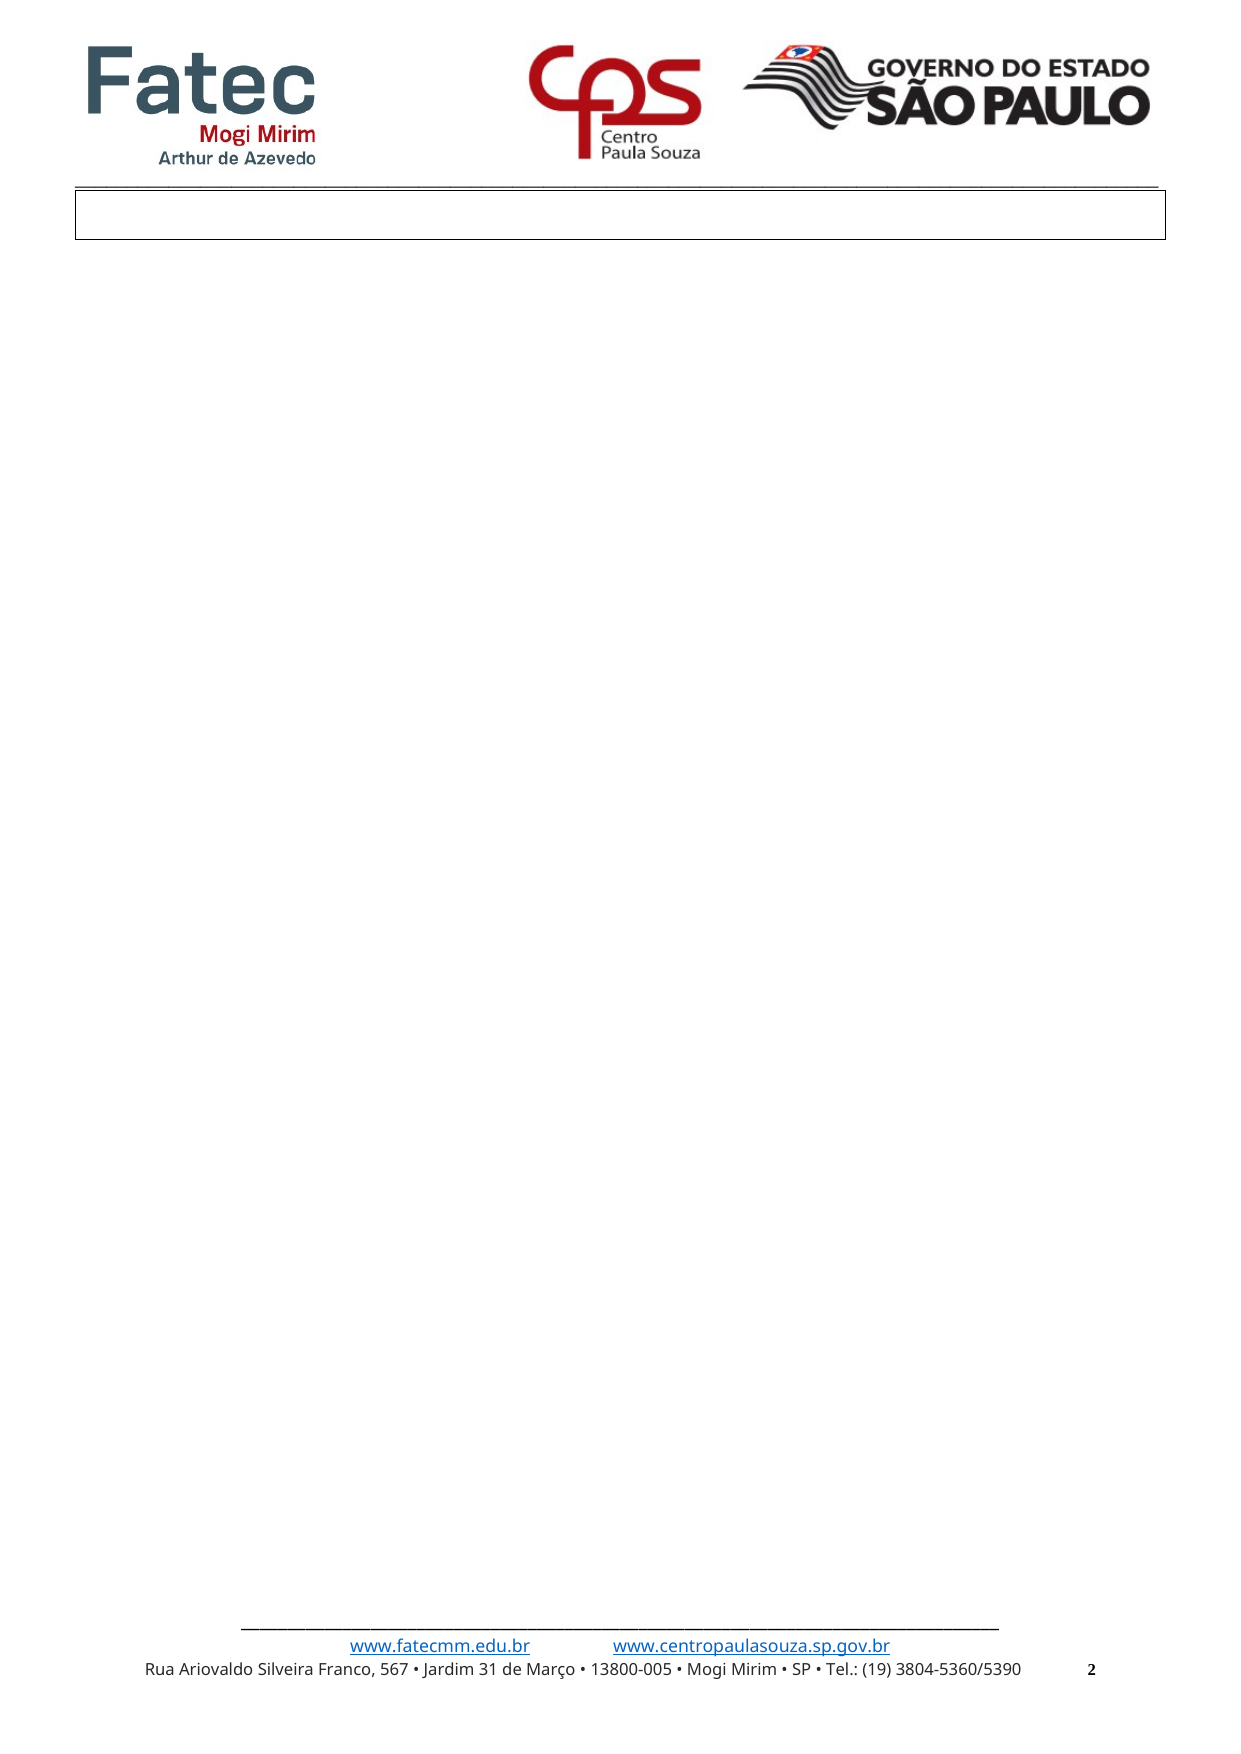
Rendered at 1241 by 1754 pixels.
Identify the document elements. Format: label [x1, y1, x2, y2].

picture [86, 42, 322, 171]
picture [525, 39, 1153, 163]
table_header [76, 191, 1165, 239]
